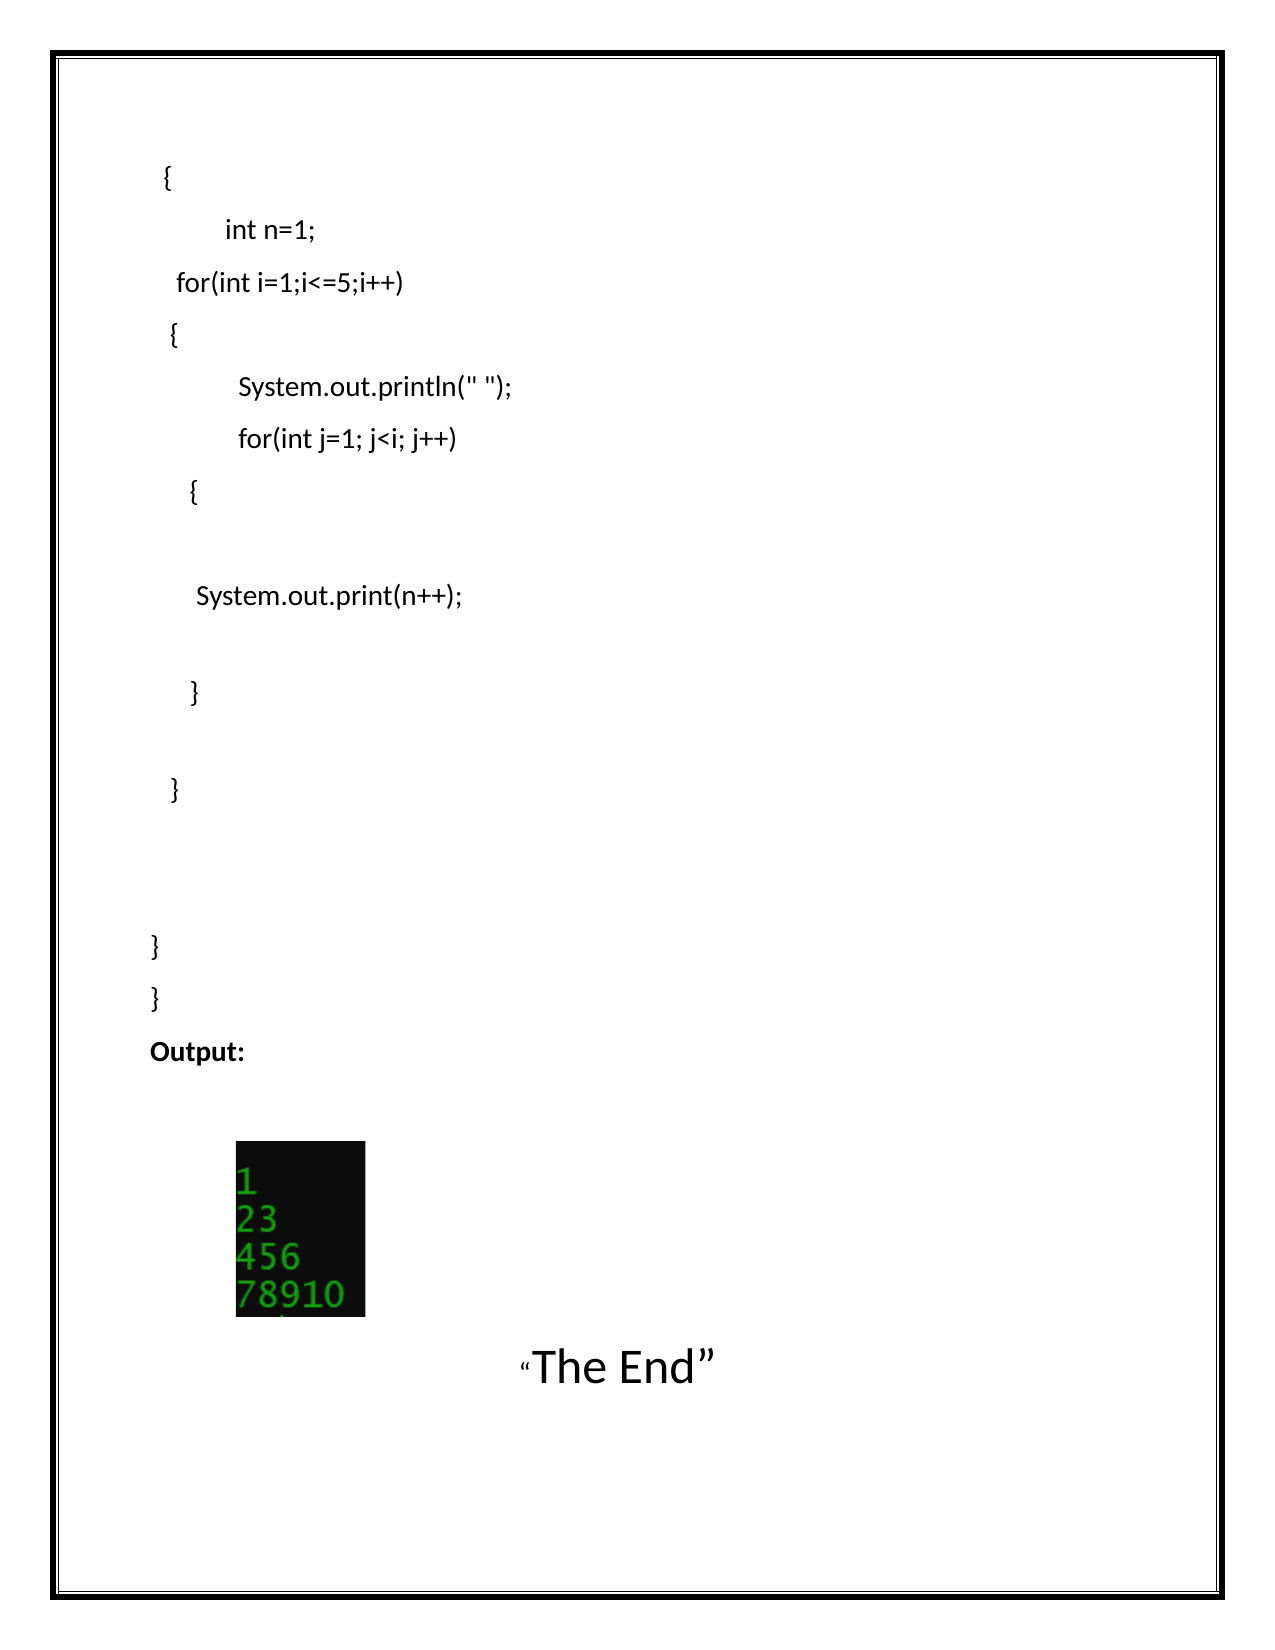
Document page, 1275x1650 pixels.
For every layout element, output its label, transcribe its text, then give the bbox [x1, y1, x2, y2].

text { [150, 316, 1125, 352]
text } [150, 771, 1125, 807]
text } [150, 981, 1125, 1016]
picture [235, 1141, 366, 1317]
text Output: [150, 1033, 1125, 1068]
text System.out.print(n++); [150, 577, 1125, 613]
text “The End” [150, 1335, 1125, 1396]
text int n=1; [150, 211, 1125, 247]
text { [150, 159, 1125, 195]
text { [150, 473, 1125, 508]
text for(int j=1; j<i; j++) [150, 421, 1125, 456]
text } [150, 674, 1125, 710]
text } [150, 928, 1125, 964]
text for(int i=1;i<=5;i++) [150, 264, 1125, 299]
text System.out.println(" "); [150, 368, 1125, 404]
